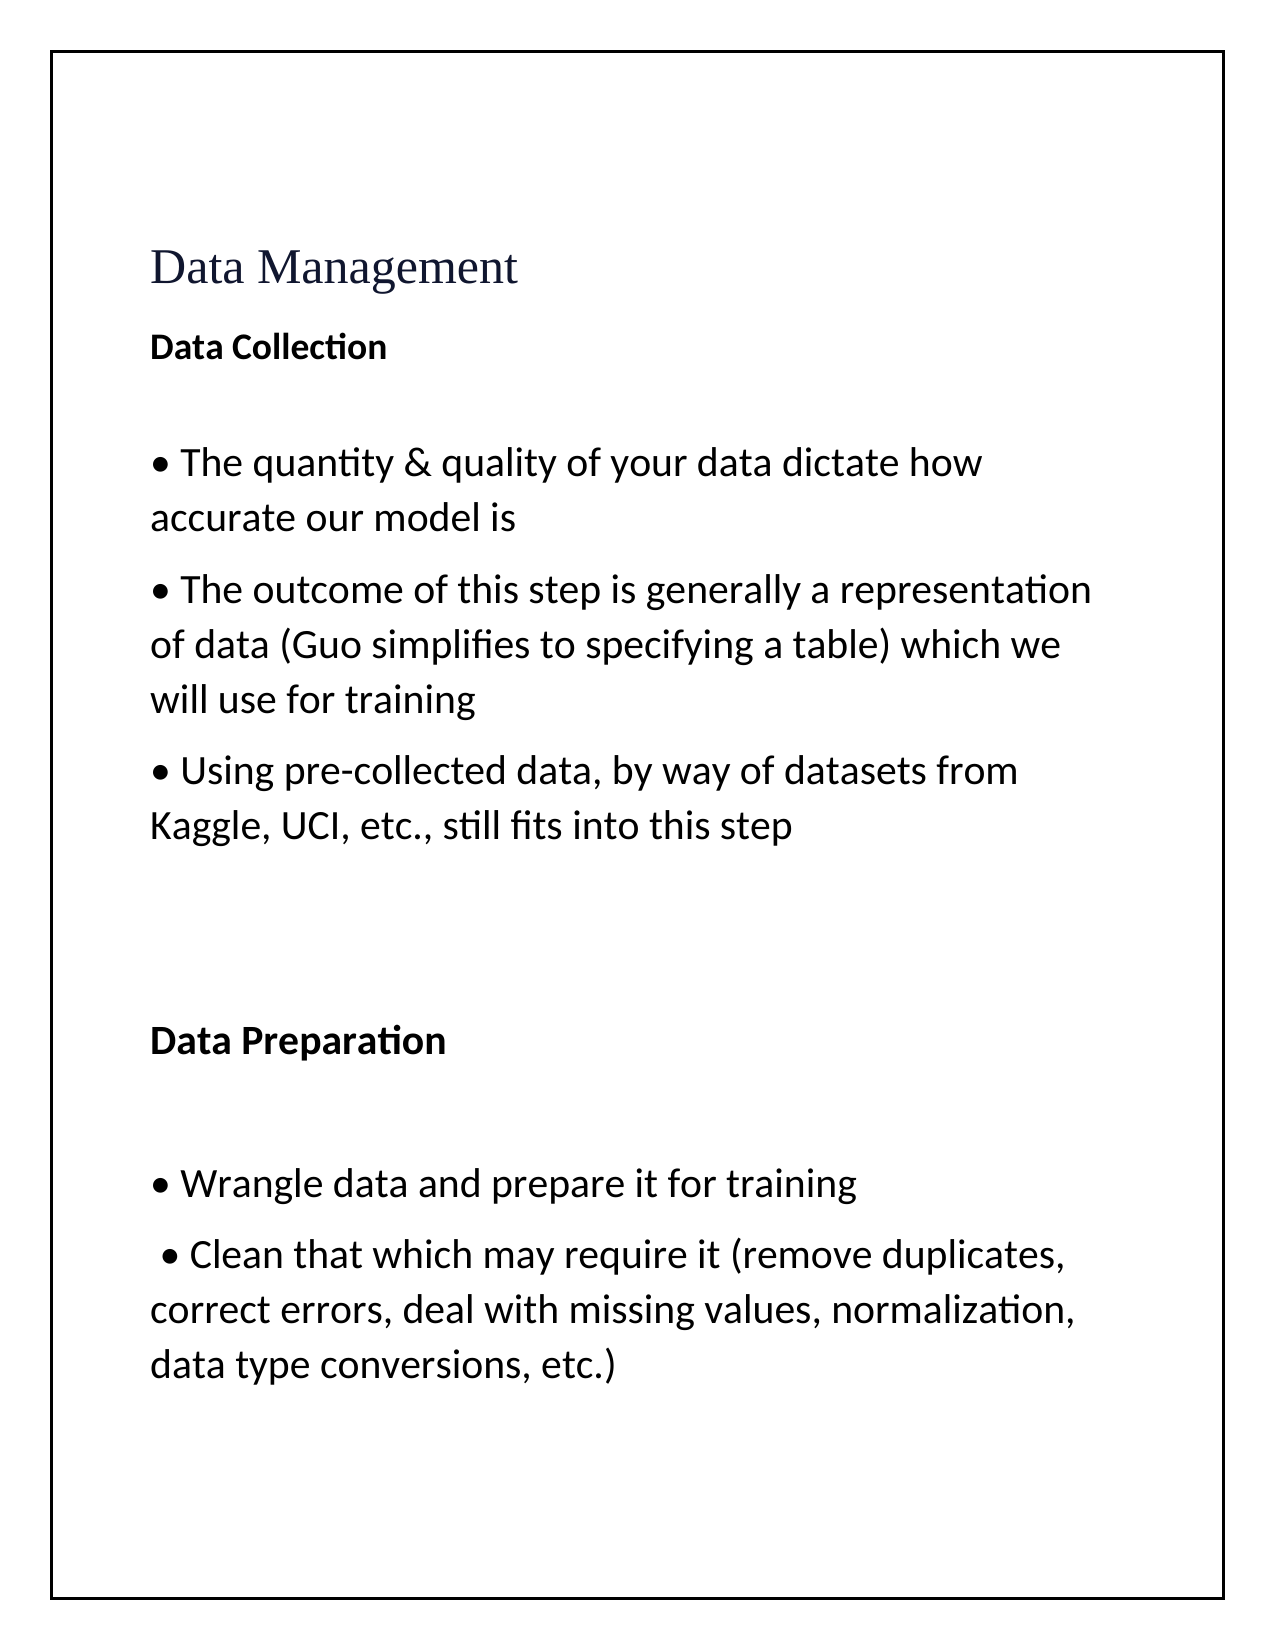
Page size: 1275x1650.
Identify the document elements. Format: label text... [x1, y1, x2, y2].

text • Using pre-collected data, by way of datasets from Kaggle, UCI, etc., still fits into this step [150, 744, 1125, 850]
text • The quantity & quality of your data dictate how accurate our model is [150, 436, 1125, 542]
text • The outcome of this step is generally a representation of data (Guo simplifies to specifying a table) which we will use for training [150, 563, 1125, 723]
text • Clean that which may require it (remove duplicates, correct errors, deal with missing values, normalization, data type conversions, etc.) [150, 1228, 1125, 1389]
text Data Collection [150, 323, 1125, 369]
text Data Management [150, 237, 1125, 294]
text Data Preparation [150, 1014, 1125, 1064]
text • Wrangle data and prepare it for training [150, 1157, 1125, 1208]
